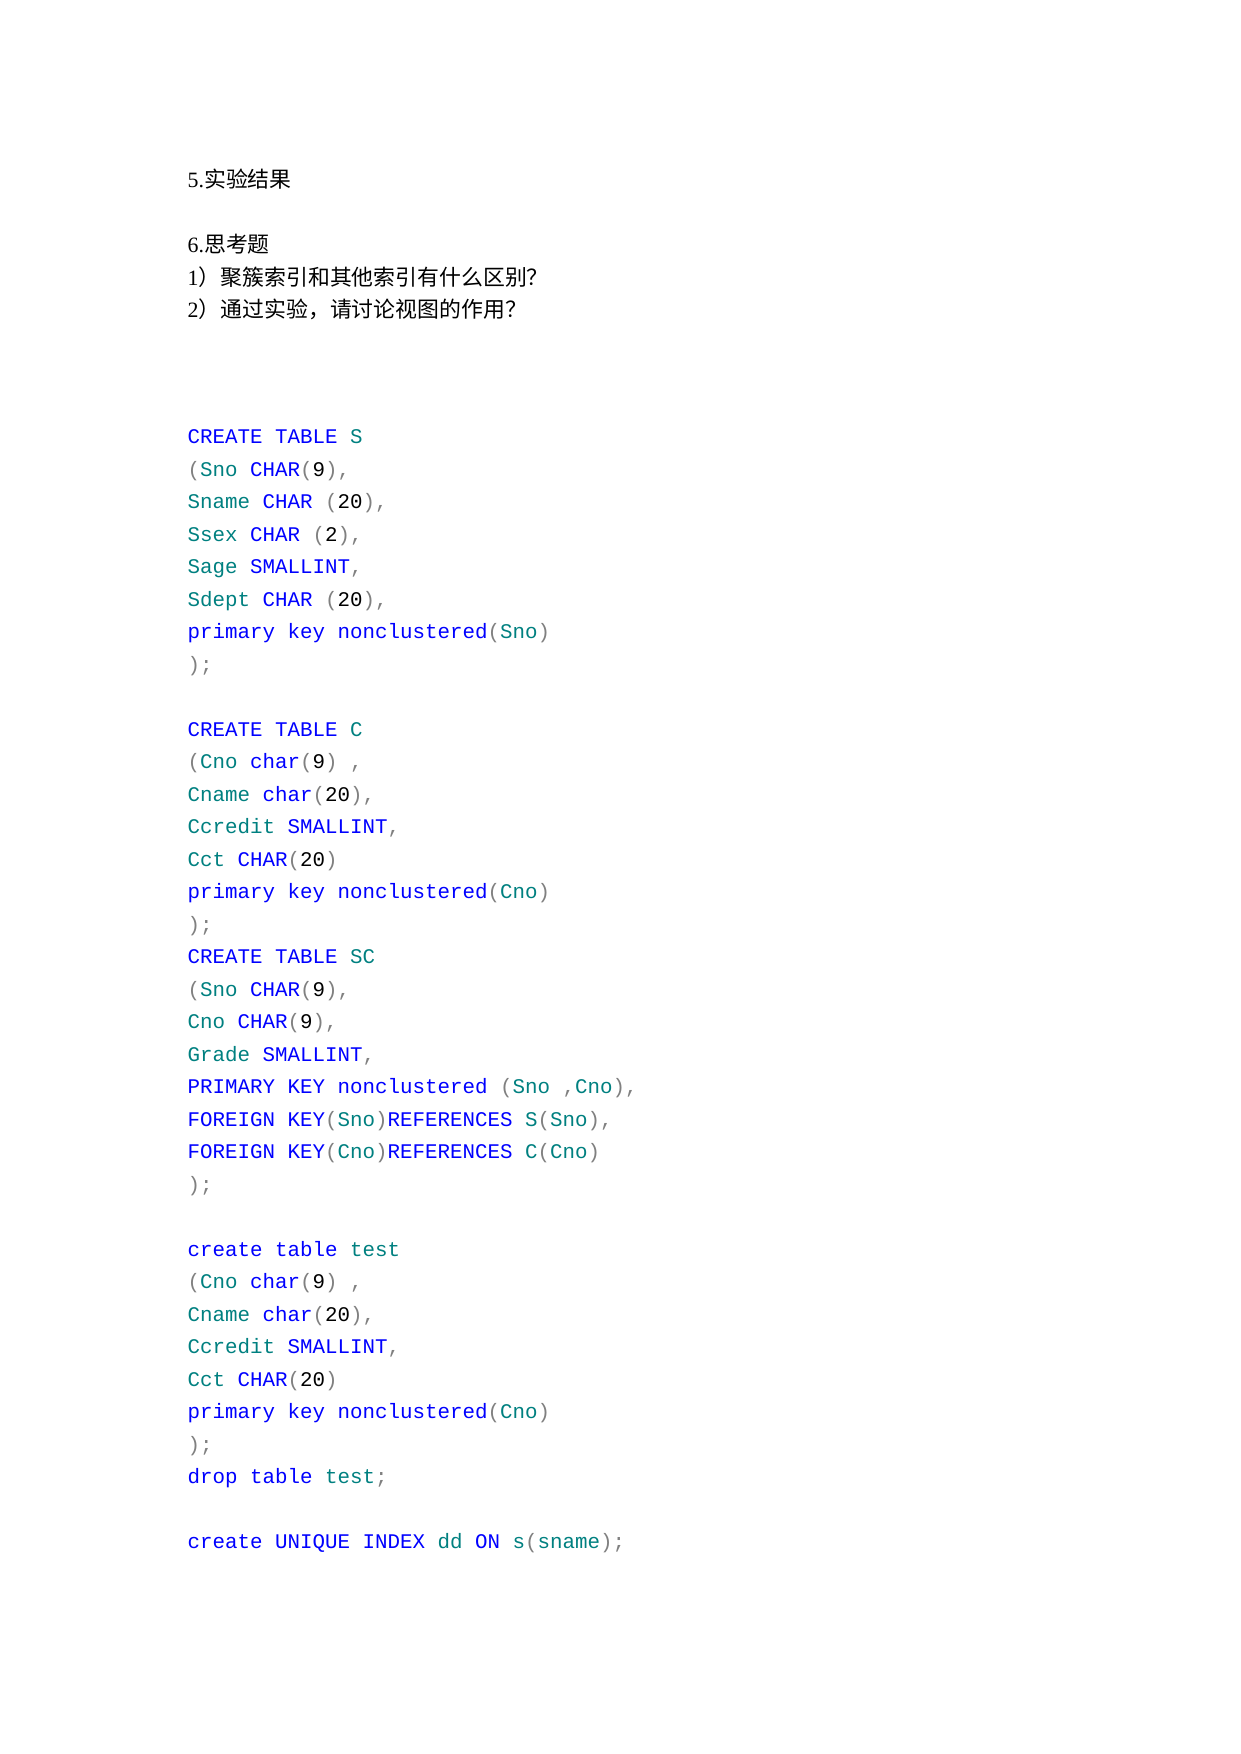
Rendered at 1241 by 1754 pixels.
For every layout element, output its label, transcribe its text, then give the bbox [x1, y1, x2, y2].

text create UNIQUE INDEX dd ON s(sname); [187, 1527, 1053, 1559]
text ); [187, 1169, 1053, 1202]
text 6.思考题 [187, 227, 1053, 259]
text Ssex CHAR (2), [187, 519, 1053, 552]
text Sname CHAR (20), [187, 487, 1053, 519]
text drop table test; [187, 1462, 1053, 1494]
text primary key nonclustered(Sno) [187, 617, 1053, 649]
text (Cno char(9) , [187, 1267, 1053, 1299]
text Grade SMALLINT, [187, 1039, 1053, 1072]
text ); [187, 649, 1053, 682]
text ); [187, 909, 1053, 942]
text primary key nonclustered(Cno) [187, 1397, 1053, 1429]
text create table test [187, 1234, 1053, 1267]
text Cct CHAR(20) [187, 844, 1053, 877]
text (Cno char(9) , [187, 747, 1053, 779]
text Cct CHAR(20) [187, 1364, 1053, 1397]
text (Sno CHAR(9), [187, 454, 1053, 487]
text 2）通过实验，请讨论视图的作用？ [187, 292, 1053, 324]
text FOREIGN KEY(Sno)REFERENCES S(Sno), [187, 1104, 1053, 1137]
text CREATE TABLE SC [187, 942, 1053, 974]
text primary key nonclustered(Cno) [187, 877, 1053, 909]
text Sage SMALLINT, [187, 552, 1053, 584]
text CREATE TABLE S [187, 422, 1053, 454]
text (Sno CHAR(9), [187, 974, 1053, 1007]
text Ccredit SMALLINT, [187, 1332, 1053, 1364]
text PRIMARY KEY nonclustered (Sno ,Cno), [187, 1072, 1053, 1104]
text Cname char(20), [187, 1299, 1053, 1332]
text Cno CHAR(9), [187, 1007, 1053, 1039]
text 5.实验结果 [187, 162, 1053, 194]
text ); [187, 1429, 1053, 1462]
text Ccredit SMALLINT, [187, 812, 1053, 844]
text 1）聚簇索引和其他索引有什么区别？ [187, 259, 1053, 292]
text Cname char(20), [187, 779, 1053, 812]
text CREATE TABLE C [187, 714, 1053, 747]
text Sdept CHAR (20), [187, 584, 1053, 617]
text FOREIGN KEY(Cno)REFERENCES C(Cno) [187, 1137, 1053, 1169]
